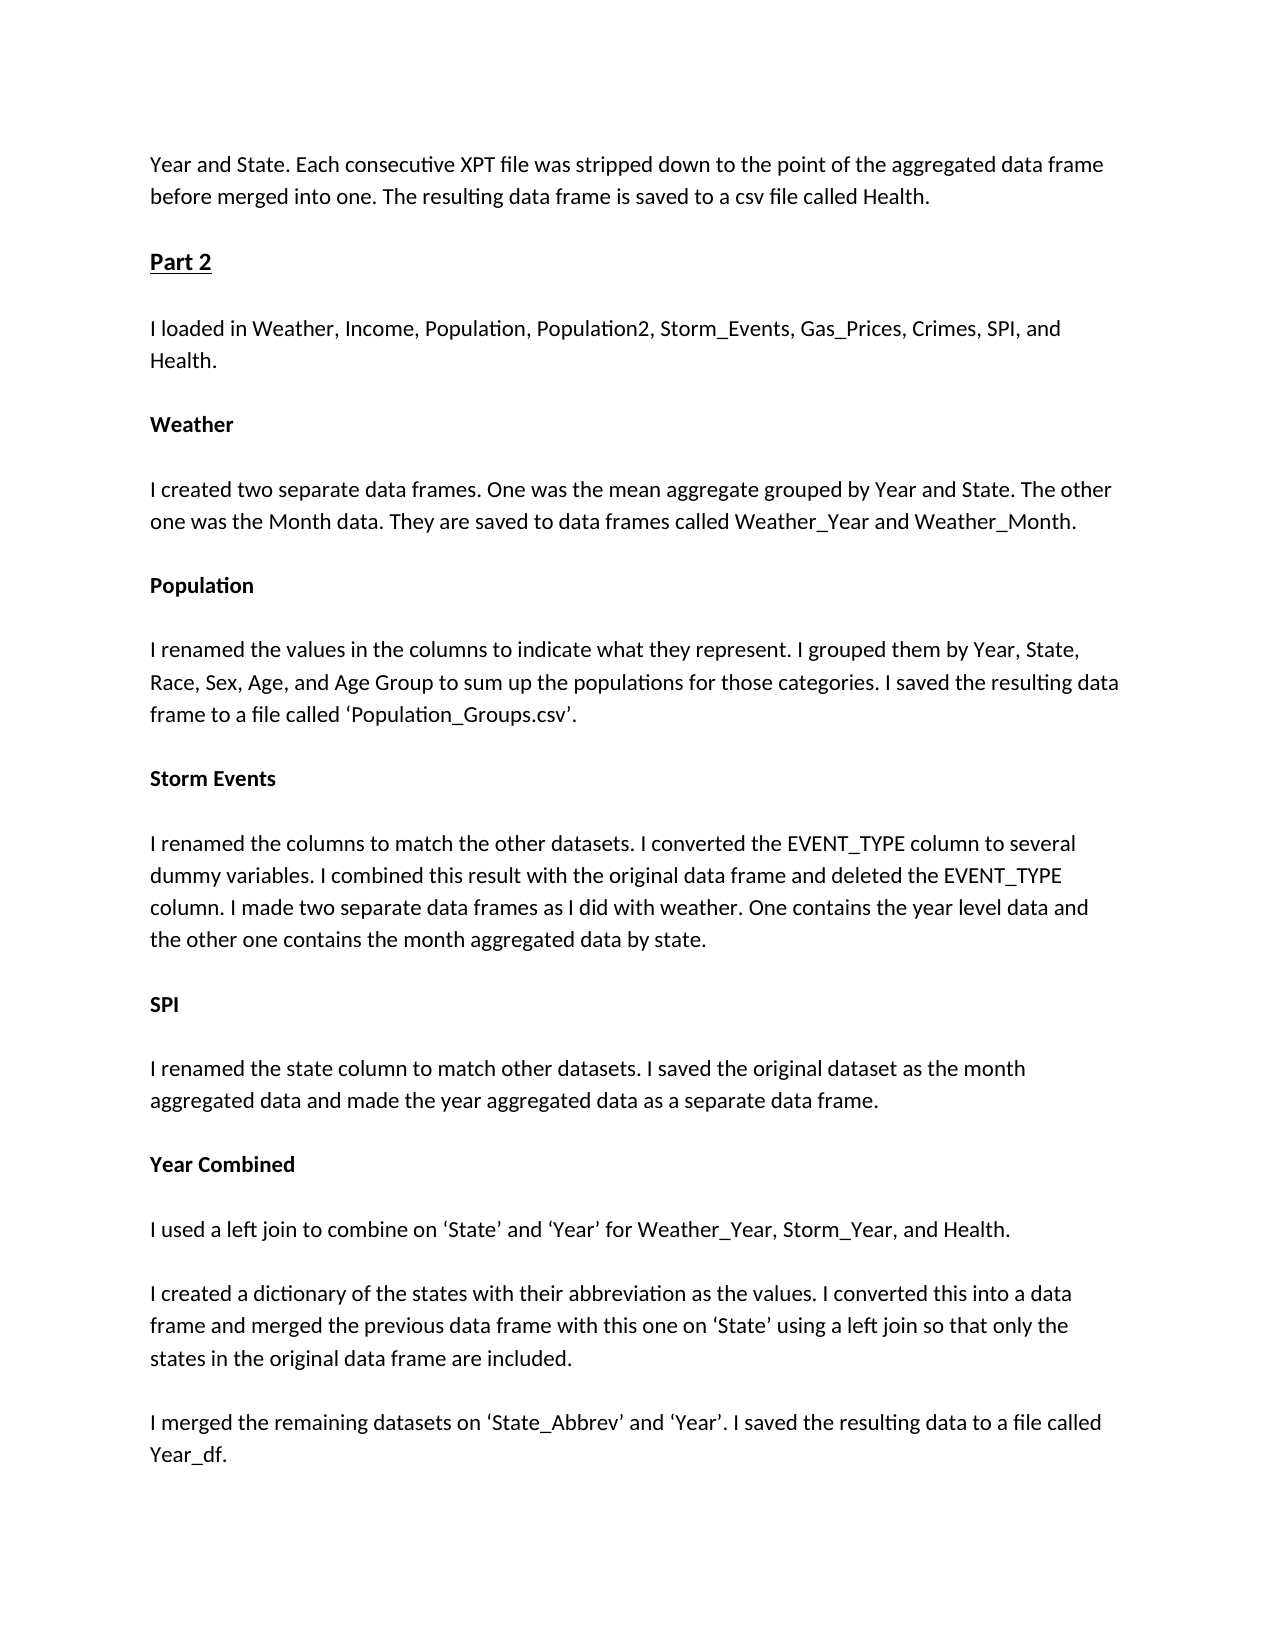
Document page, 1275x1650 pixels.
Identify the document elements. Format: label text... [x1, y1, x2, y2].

text I merged the remaining datasets on ‘State_Abbrev’ and ‘Year’. I saved the resulting data to a file called Year_df. [150, 1408, 1125, 1468]
text Population [150, 571, 1125, 599]
text I created a dictionary of the states with their abbreviation as the values. I converted this into a data frame and merged the previous data frame with this one on ‘State’ using a left join so that only the states in the original data frame are included. [150, 1279, 1125, 1372]
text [150, 150, 1125, 210]
text I renamed the state column to match other datasets. I saved the original dataset as the month aggregated data and made the year aggregated data as a separate data frame. [150, 1054, 1125, 1114]
text Weather [150, 410, 1125, 438]
text I renamed the columns to match the other datasets. I converted the EVENT_TYPE column to several dummy variables. I combined this result with the original data frame and deleted the EVENT_TYPE column. I made two separate data frames as I did with weather. One contains the year level data and the other one contains the month aggregated data by state. [150, 829, 1125, 953]
text Year Combined [150, 1151, 1125, 1179]
text I renamed the values in the columns to indicate what they represent. I grouped them by Year, State, Race, Sex, Age, and Age Group to sum up the populations for those categories. I saved the resulting data frame to a file called ‘Population_Groups.csv’. [150, 636, 1125, 728]
text I created two separate data frames. One was the mean aggregate grouped by Year and State. The other one was the Month data. They are saved to data frames called Weather_Year and Weather_Month. [150, 475, 1125, 535]
text I used a left join to combine on ‘State’ and ‘Year’ for Weather_Year, Storm_Year, and Health. [150, 1215, 1125, 1243]
text I loaded in Weather, Income, Population, Population2, Storm_Events, Gas_Prices, Crimes, SPI, and Health. [150, 314, 1125, 374]
text Storm Events [150, 764, 1125, 792]
text Part 2 [150, 247, 1125, 277]
text SPI [150, 990, 1125, 1018]
